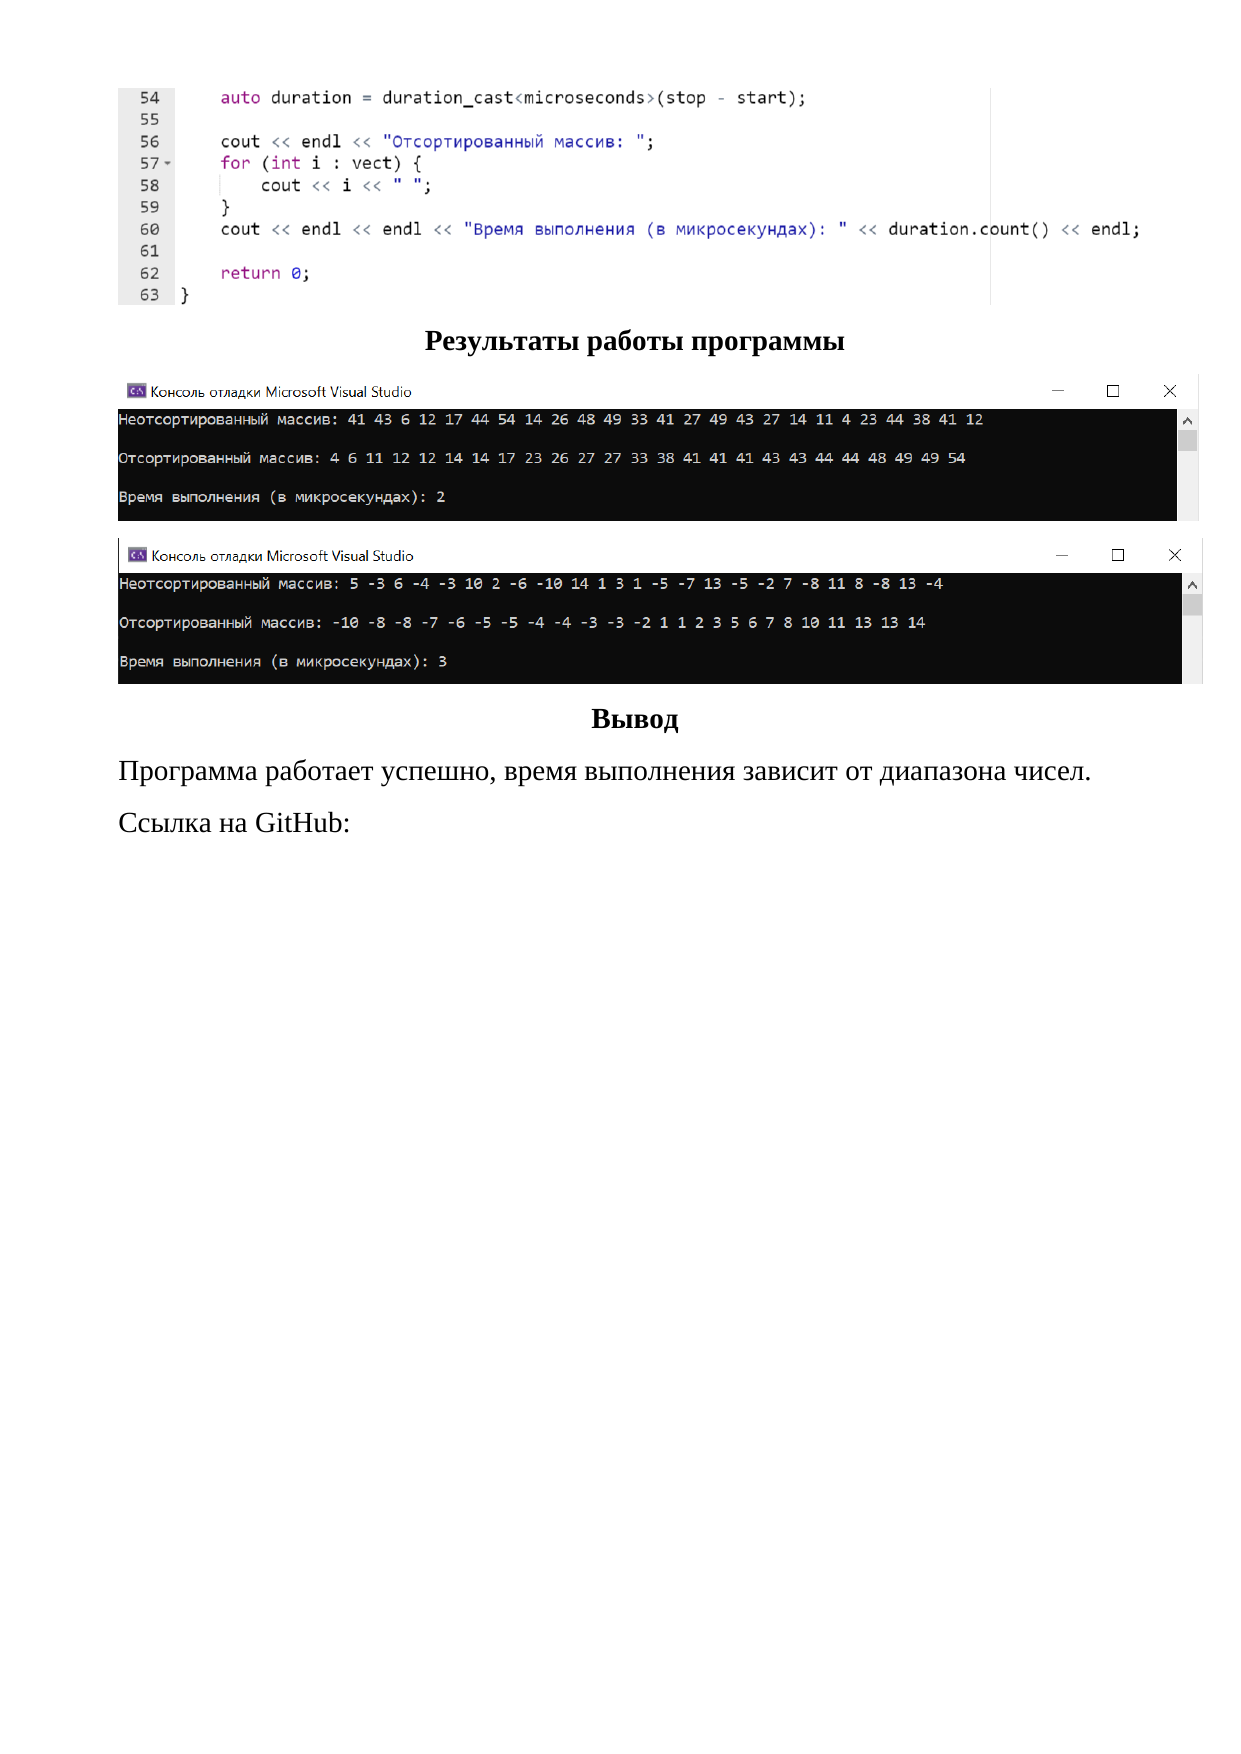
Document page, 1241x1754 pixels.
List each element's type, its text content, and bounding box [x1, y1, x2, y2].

picture [118, 538, 1203, 684]
text Ссылка на GitHub: [118, 805, 1152, 839]
text Программа работает успешно, время выполнения зависит от диапазона чисел. [118, 753, 1152, 787]
text Результаты работы программы [118, 323, 1152, 356]
picture [118, 88, 1152, 305]
picture [118, 374, 1199, 521]
text Вывод [118, 701, 1152, 735]
